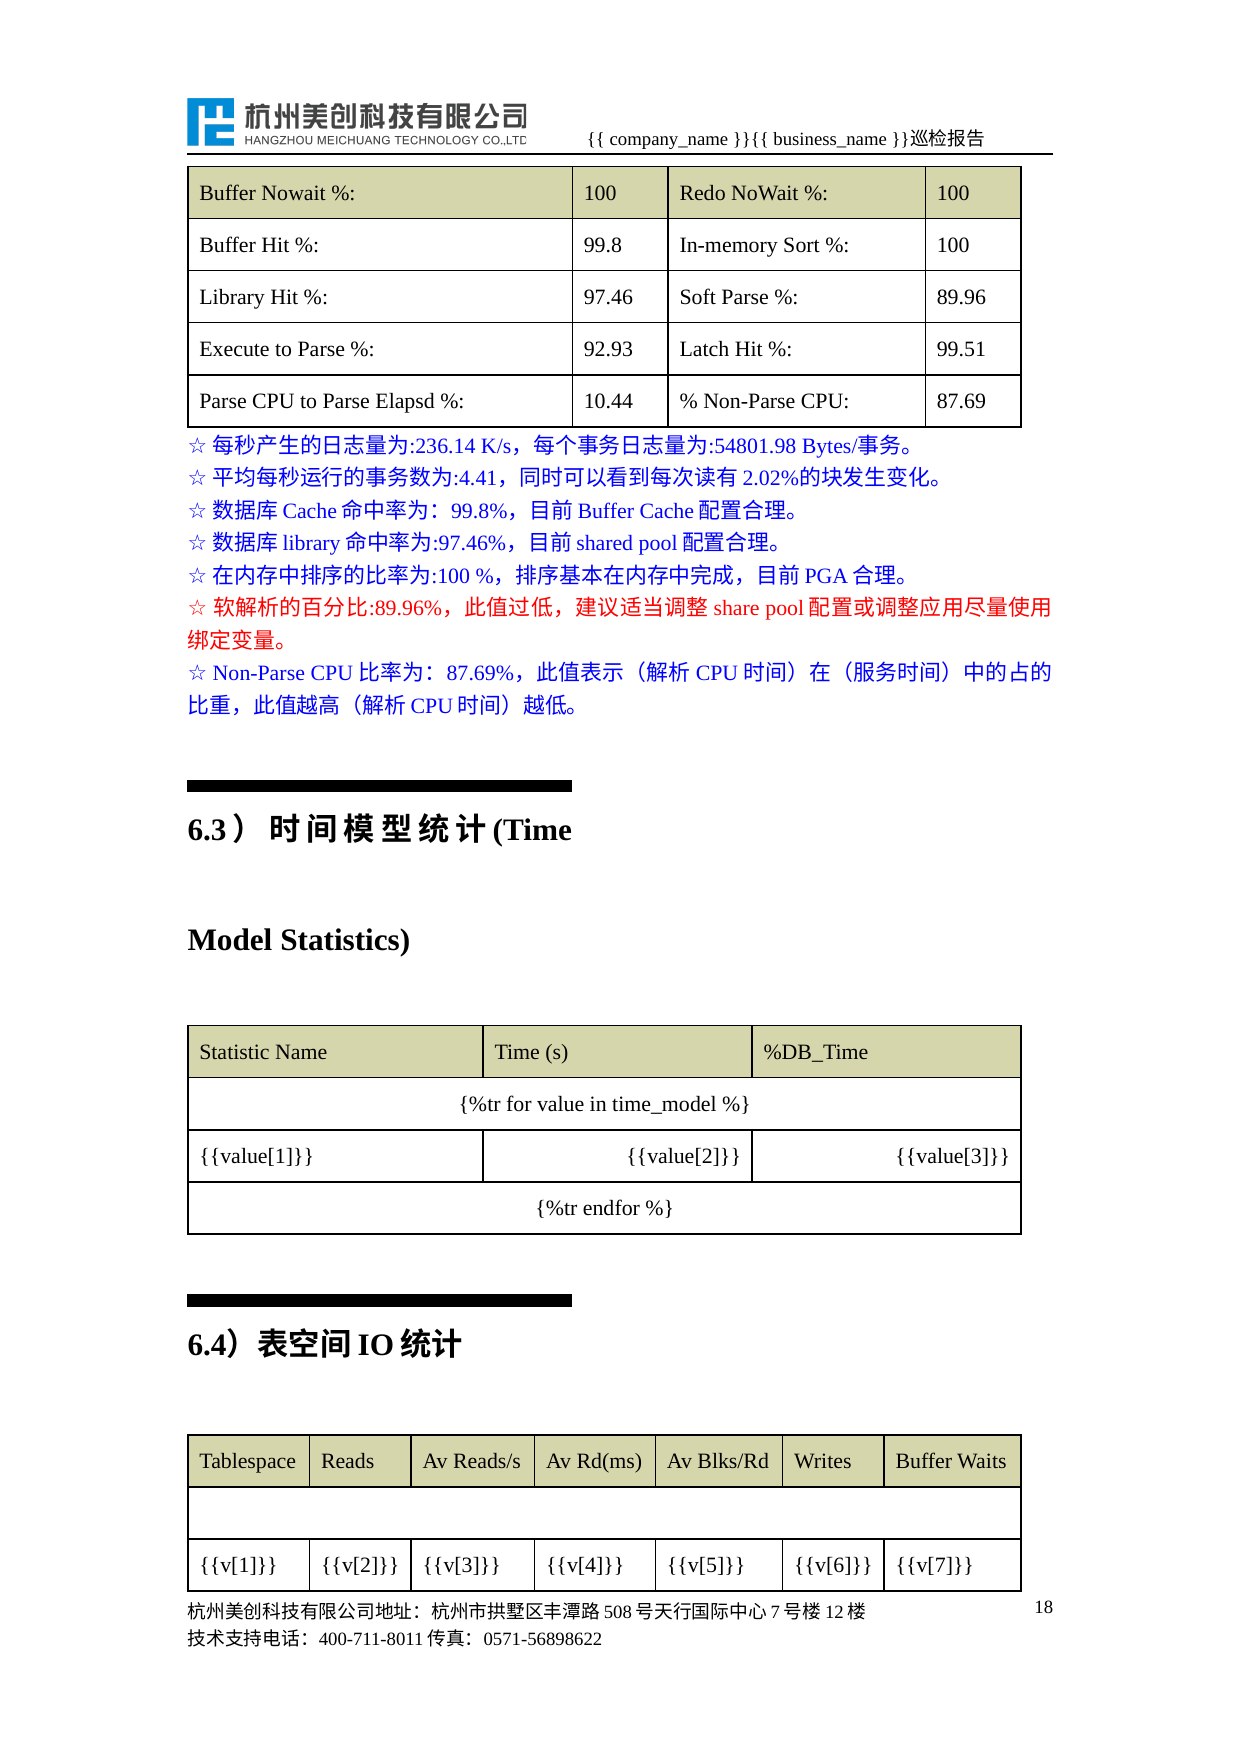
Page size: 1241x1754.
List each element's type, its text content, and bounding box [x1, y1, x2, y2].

text ☆ 数据库Cache命中率为：99.8%，目前Buffer Cache配置合理。 [187, 492, 1053, 525]
table_header Av Reads/s [412, 1436, 534, 1486]
table_header Buffer Waits [885, 1436, 1020, 1486]
table_cell 99.51 [926, 323, 1020, 374]
table_header Writes [783, 1436, 883, 1486]
table_cell {%tr for value in time_model %} [189, 1078, 1020, 1129]
table_cell {{v[4]}} [535, 1540, 655, 1590]
table_cell Latch Hit %: [669, 323, 925, 374]
table_cell 100 [926, 219, 1020, 270]
picture [199, 98, 527, 146]
table_cell 97.46 [573, 271, 667, 322]
text ☆ Non-Parse CPU比率为：87.69%，此值表示（解析CPU时间）在（服务时间）中的占的比重，此值越高（解析CPU时间）越低。 [187, 655, 1053, 720]
table_header 100 [573, 167, 667, 218]
table_header Av Rd(ms) [535, 1436, 655, 1486]
table_cell % Non-Parse CPU: [669, 376, 925, 426]
table_cell {%tr endfor %} [189, 1183, 1020, 1233]
table_cell 10.44 [573, 376, 667, 426]
table_cell Execute to Parse %: [189, 323, 572, 374]
table_header 100 [926, 167, 1020, 218]
table_cell {{v[7]}} [885, 1540, 1020, 1590]
table_header Redo NoWait %: [669, 167, 925, 218]
table_cell 99.8 [573, 219, 667, 270]
table_cell {{v[3]}} [412, 1540, 534, 1590]
text ☆ 数据库library命中率为:97.46%，目前shared pool配置合理。 [187, 525, 1053, 557]
table_cell Parse CPU to Parse Elapsd %: [189, 376, 572, 426]
table_cell 92.93 [573, 323, 667, 374]
text ☆ 平均每秒运行的事务数为:4.41，同时可以看到每次读有2.02%的块发生变化。 [187, 460, 1053, 492]
table_cell Buffer Hit %: [189, 219, 572, 270]
table_cell {{value[1]}} [189, 1131, 482, 1181]
table_header Tablespace [189, 1436, 309, 1486]
table_cell Soft Parse %: [669, 271, 925, 322]
table_cell {{value[3]}} [753, 1131, 1020, 1181]
subtitle 6.4）表空间IO统计 [187, 1307, 572, 1374]
text ☆ 在内存中排序的比率为:100 %，排序基本在内存中完成，目前PGA合理。 [187, 557, 1053, 590]
table_cell {{v[5]}} [656, 1540, 782, 1590]
table_cell 89.96 [926, 271, 1020, 322]
table_header Reads [310, 1436, 410, 1486]
table_cell {{v[1]}} [189, 1540, 309, 1590]
table_header Time (s) [484, 1026, 751, 1077]
table_cell [189, 1488, 1020, 1538]
table_header Statistic Name [189, 1026, 482, 1077]
text ☆ 软解析的百分比:89.96%，此值过低，建议适当调整share pool配置或调整应用尽量使用绑定变量。 [187, 590, 1053, 655]
table_cell In-memory Sort %: [669, 219, 925, 270]
text ☆ 每秒产生的日志量为:236.14 K/s，每个事务日志量为:54801.98 Bytes/事务。 [187, 427, 1053, 460]
table_header %DB_Time [753, 1026, 1020, 1077]
table_header Buffer Nowait %: [189, 167, 572, 218]
subtitle 6.3）时间模型统计(Time Model Statistics) [187, 792, 572, 972]
table_cell {{v[2]}} [310, 1540, 410, 1590]
table_cell 87.69 [926, 376, 1020, 426]
table_cell {{v[6]}} [783, 1540, 883, 1590]
table_cell Library Hit %: [189, 271, 572, 322]
table_cell {{value[2]}} [484, 1131, 751, 1181]
table_header Av Blks/Rd [656, 1436, 782, 1486]
